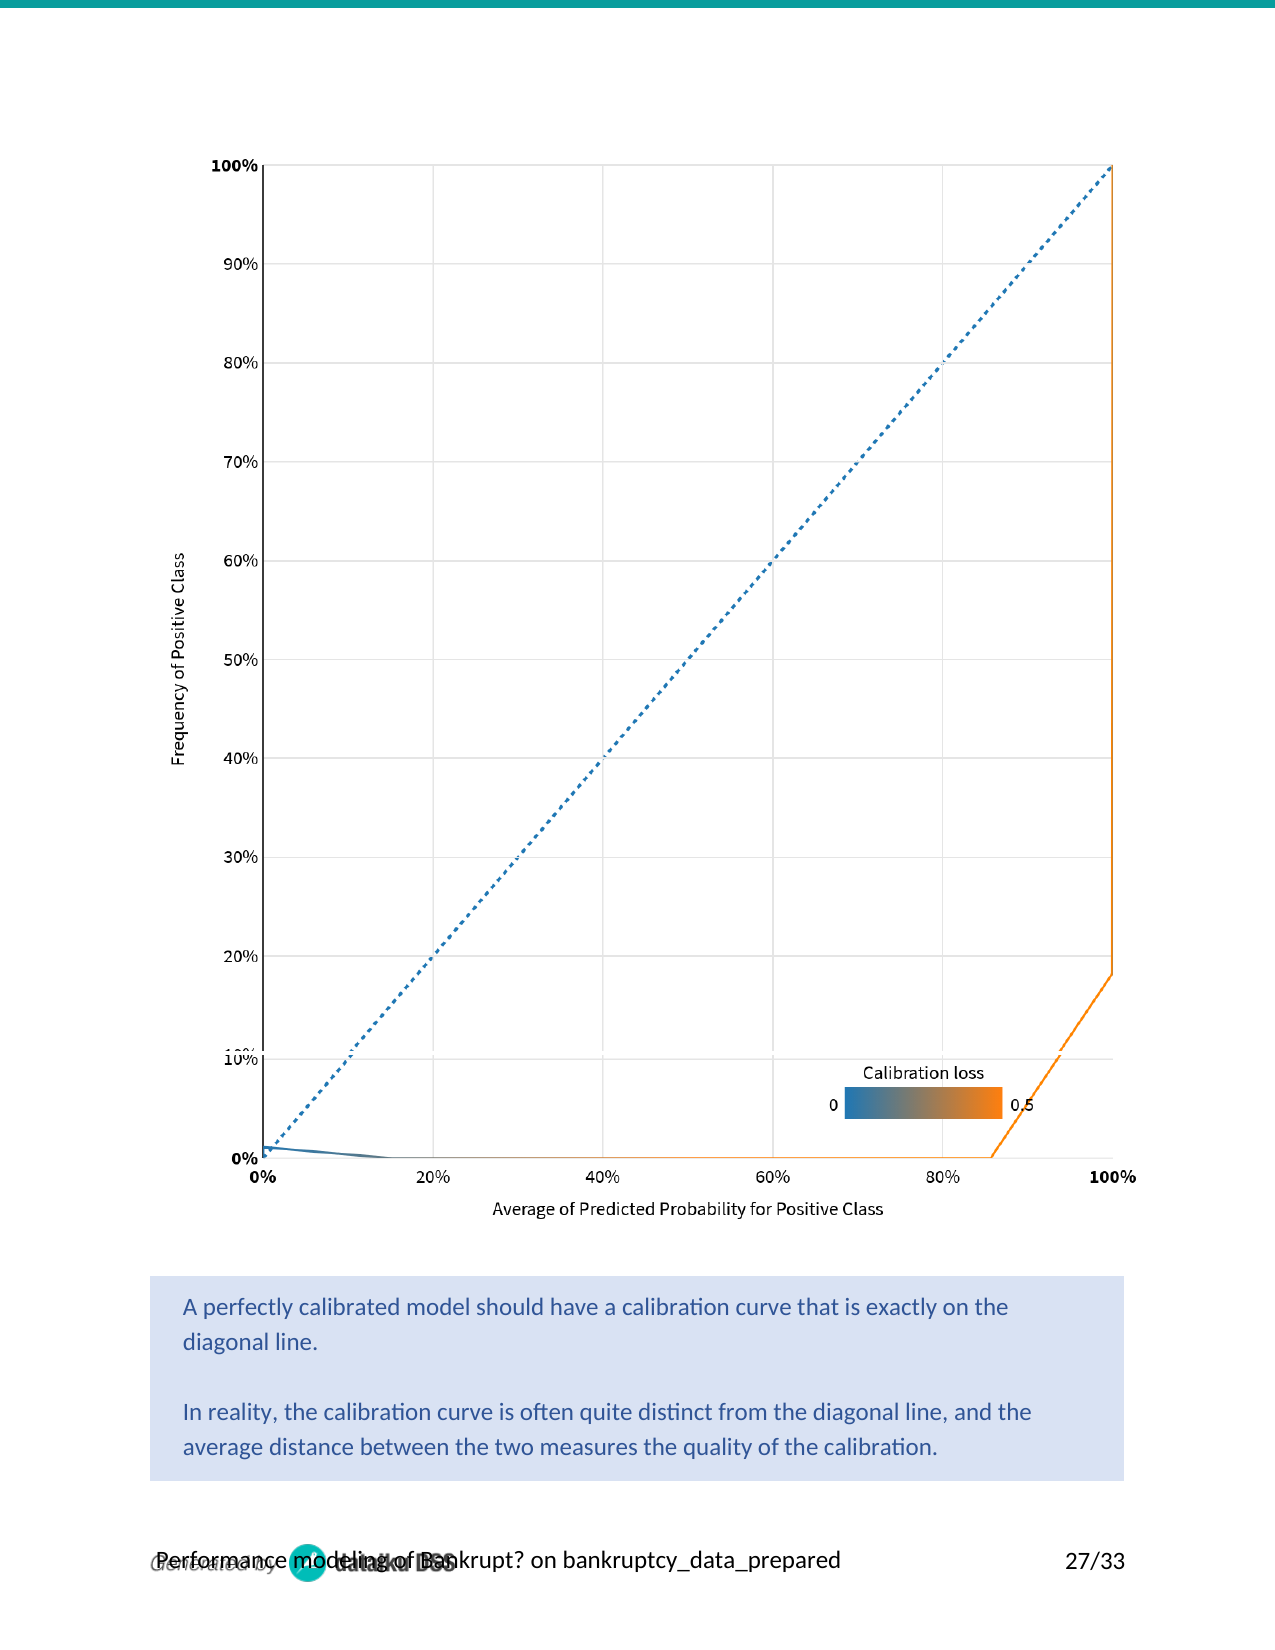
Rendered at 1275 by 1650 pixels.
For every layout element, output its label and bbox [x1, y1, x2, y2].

picture [131, 1538, 473, 1589]
picture [0, 0, 1275, 8]
table_header [150, 1276, 1124, 1481]
picture [168, 150, 1144, 1051]
picture [168, 1055, 1144, 1237]
